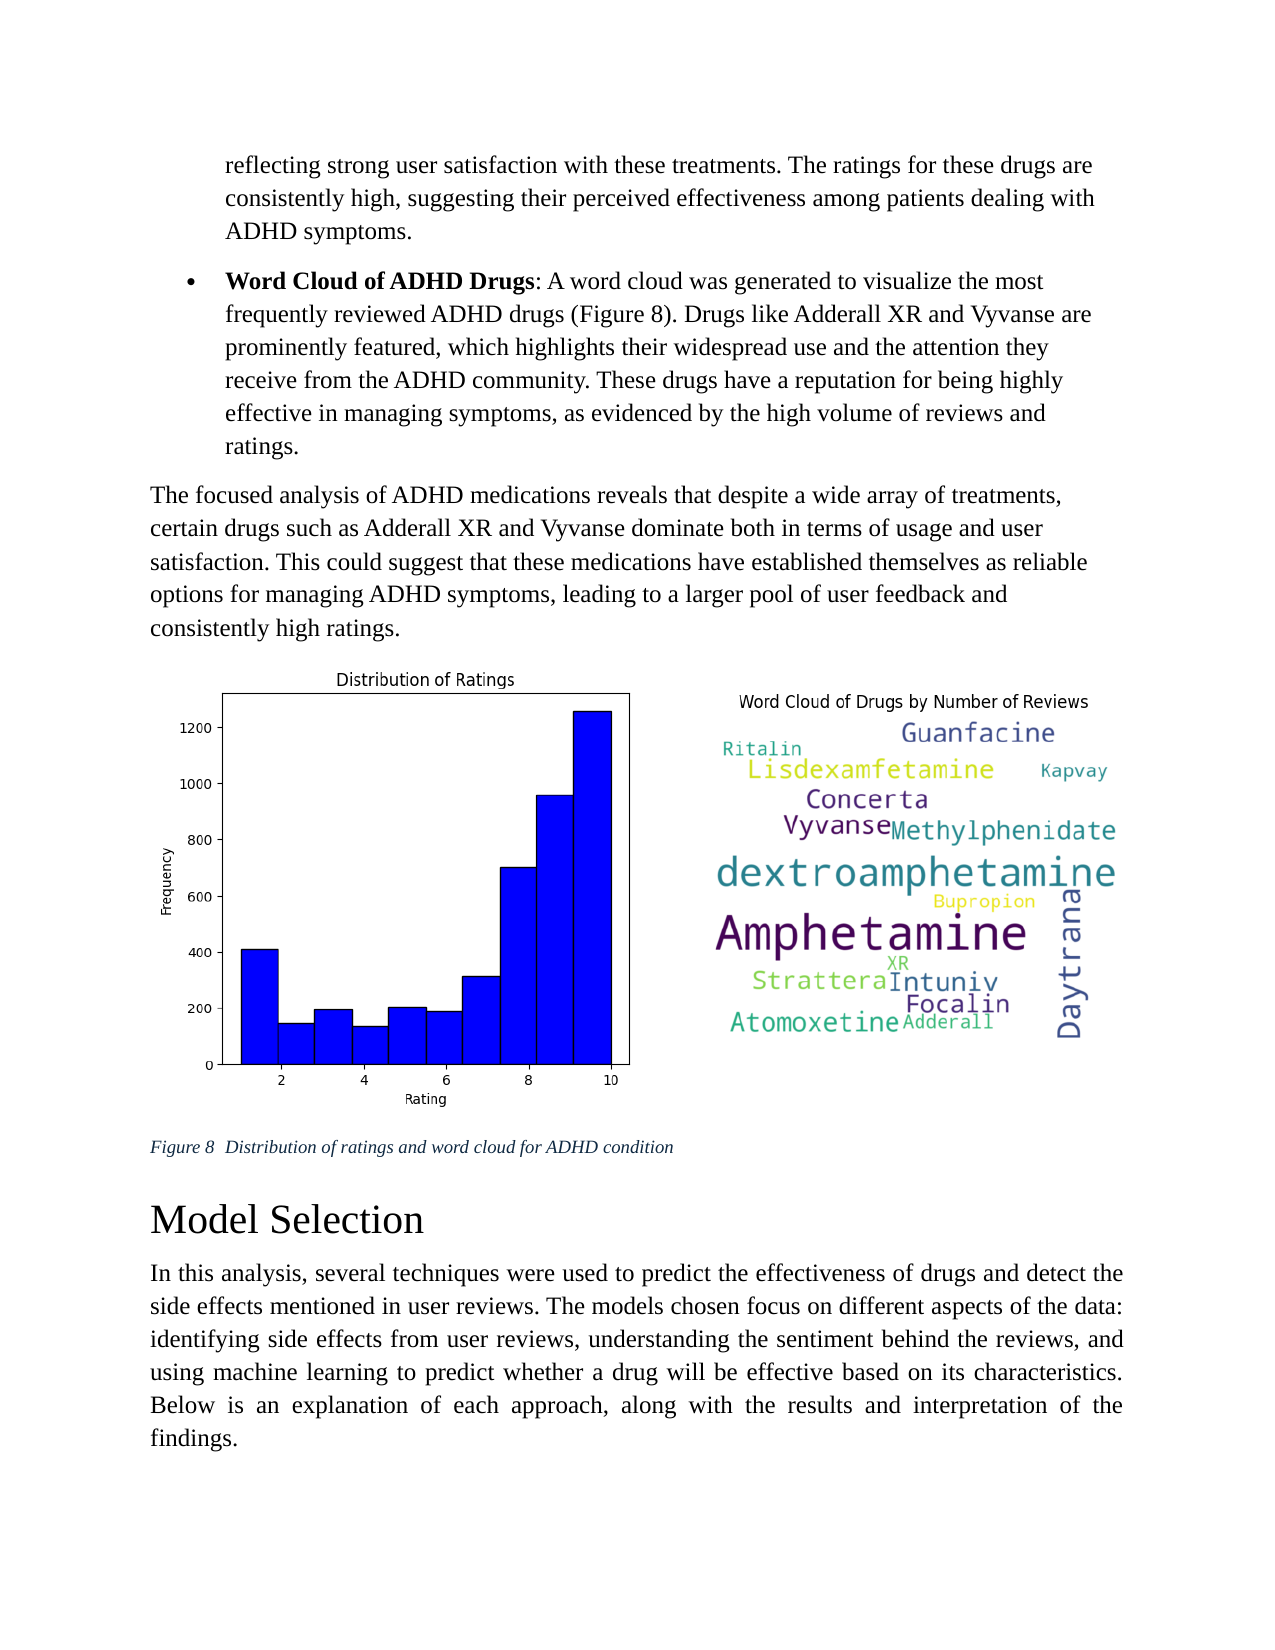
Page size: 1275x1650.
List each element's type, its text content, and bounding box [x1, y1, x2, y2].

text In this analysis, several techniques were used to predict the effectiveness of drugs and detect the side effects mentioned in user reviews. The models chosen focus on different aspects of the data: identifying side effects from user reviews, understanding the sentiment behind the reviews, and using machine learning to predict whether a drug will be effective based on its characteristics. Below is an explanation of each approach, along with the results and interpretation of the findings. [150, 1258, 1125, 1452]
list Word Cloud of ADHD Drugs: A word cloud was generated to visualize the most frequently reviewed ADHD drugs (Figure 8). Drugs like Adderall XR and Vyvanse are prominently featured, which highlights their widespread use and the attention they receive from the ADHD community. These drugs have a reputation for being highly effective in managing symptoms, as evidenced by the high volume of reviews and ratings. [187, 266, 1125, 459]
subtitle Model Selection [150, 1195, 1125, 1243]
picture [150, 662, 1125, 1115]
text The focused analysis of ADHD medications reveals that despite a wide array of treatments, certain drugs such as Adderall XR and Vyvanse dominate both in terms of usage and user satisfaction. This could suggest that these medications have established themselves as reliable options for managing ADHD symptoms, leading to a larger pool of user feedback and consistently high ratings. [150, 481, 1125, 641]
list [187, 150, 1125, 245]
text Figure 8 Distribution of ratings and word cloud for ADHD condition [150, 1136, 1125, 1157]
